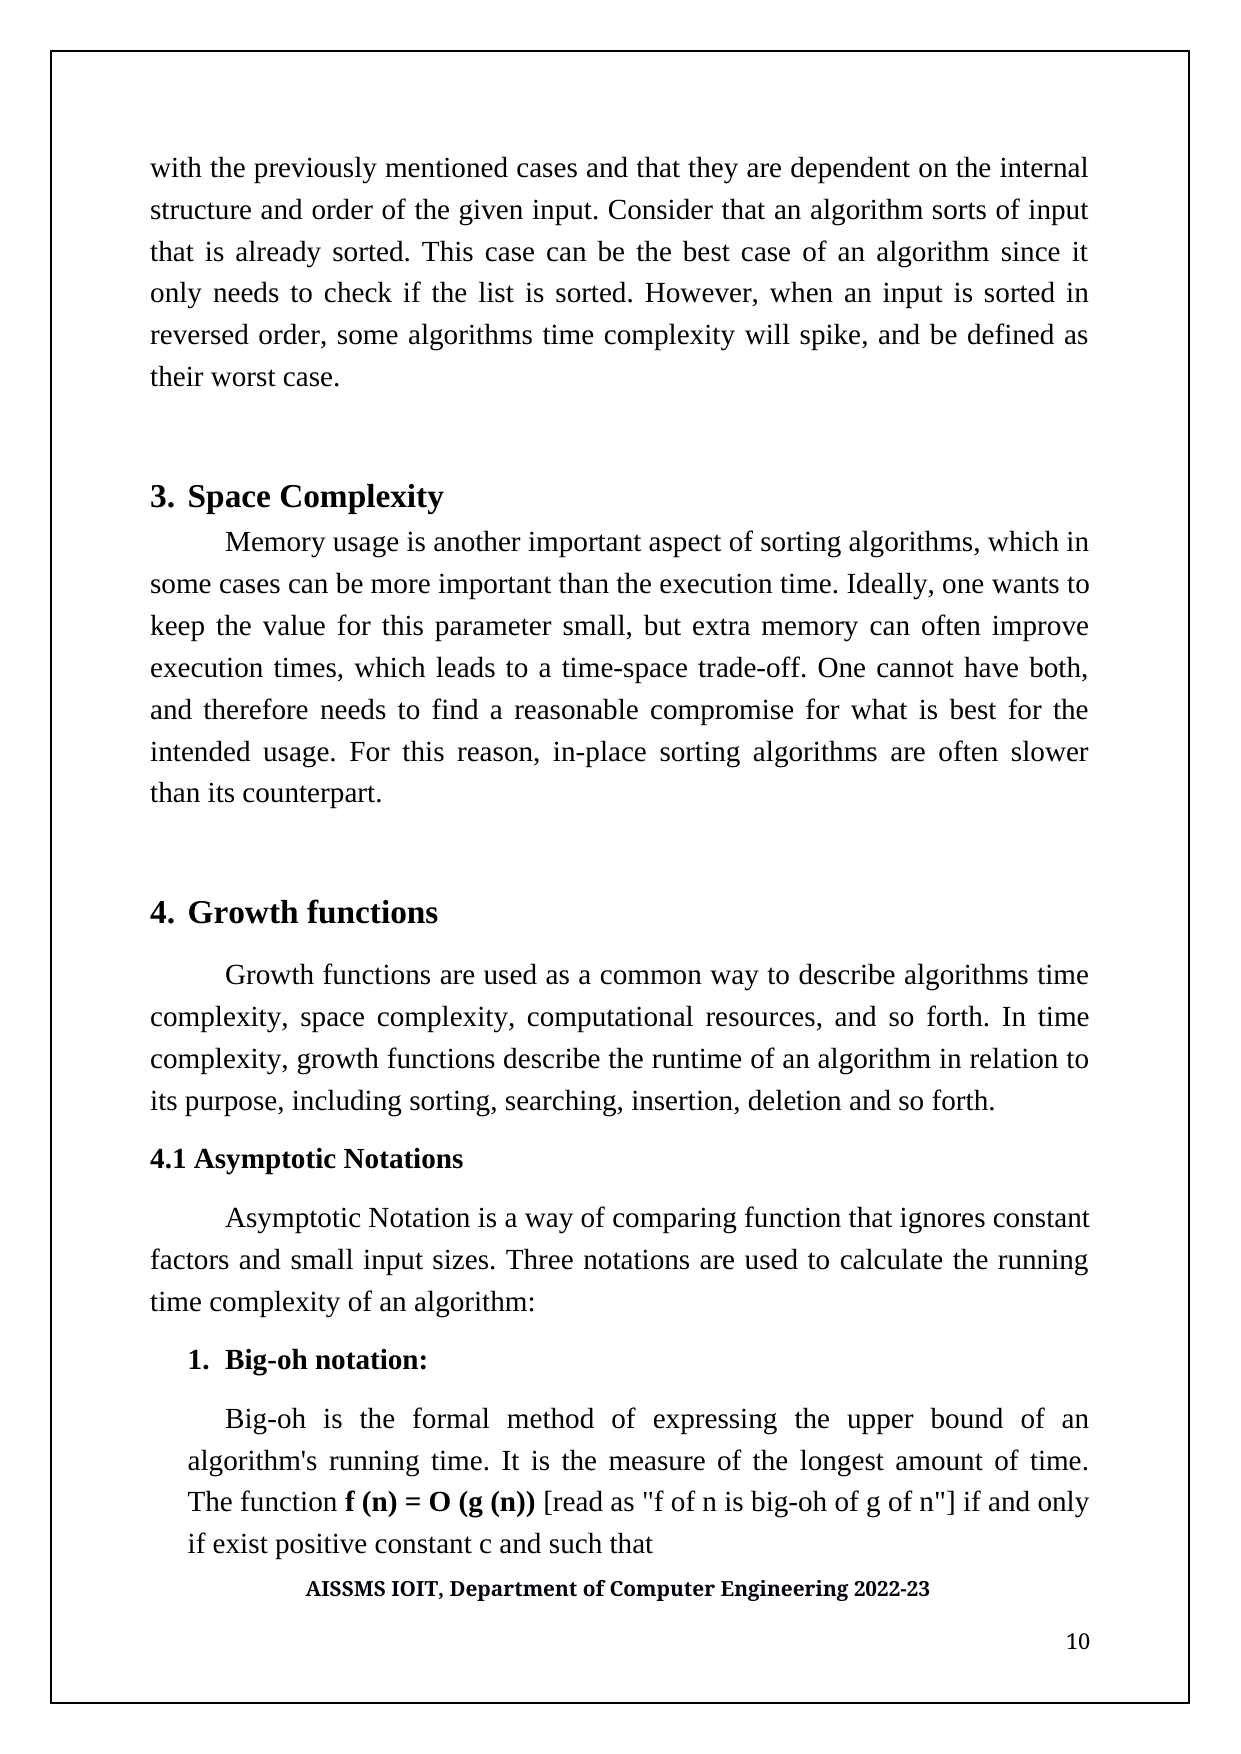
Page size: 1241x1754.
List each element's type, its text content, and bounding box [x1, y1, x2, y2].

list Memory usage is another important aspect of sorting algorithms, which in some cases can be more important than the execution time. Ideally, one wants to keep the value for this parameter small, but extra memory can often improve execution times, which leads to a time-space trade-off. One cannot have both, and therefore needs to find a reasonable compromise for what is best for the intended usage. For this reason, in-place sorting algorithms are often slower than its counterpart. [150, 524, 1090, 809]
list Growth functions [150, 893, 1090, 931]
text 4.1 Asymptotic Notations [150, 1141, 1090, 1175]
list Space Complexity [150, 476, 1090, 515]
text Growth functions are used as a common way to describe algorithms time complexity, space complexity, computational resources, and so forth. In time complexity, growth functions describe the runtime of an algorithm in relation to its purpose, including sorting, searching, insertion, deletion and so forth. [150, 957, 1090, 1116]
text Asymptotic Notation is a way of comparing function that ignores constant factors and small input sizes. Three notations are used to calculate the running time complexity of an algorithm: [150, 1200, 1090, 1317]
list Big-oh notation: [187, 1342, 1090, 1376]
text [150, 150, 1090, 393]
text Big-oh is the formal method of expressing the upper bound of an algorithm's running time. It is the measure of the longest amount of time. The function f (n) = O (g (n)) [read as "f of n is big-oh of g of n"] if and only if exist positive constant c and such that [187, 1401, 1090, 1560]
